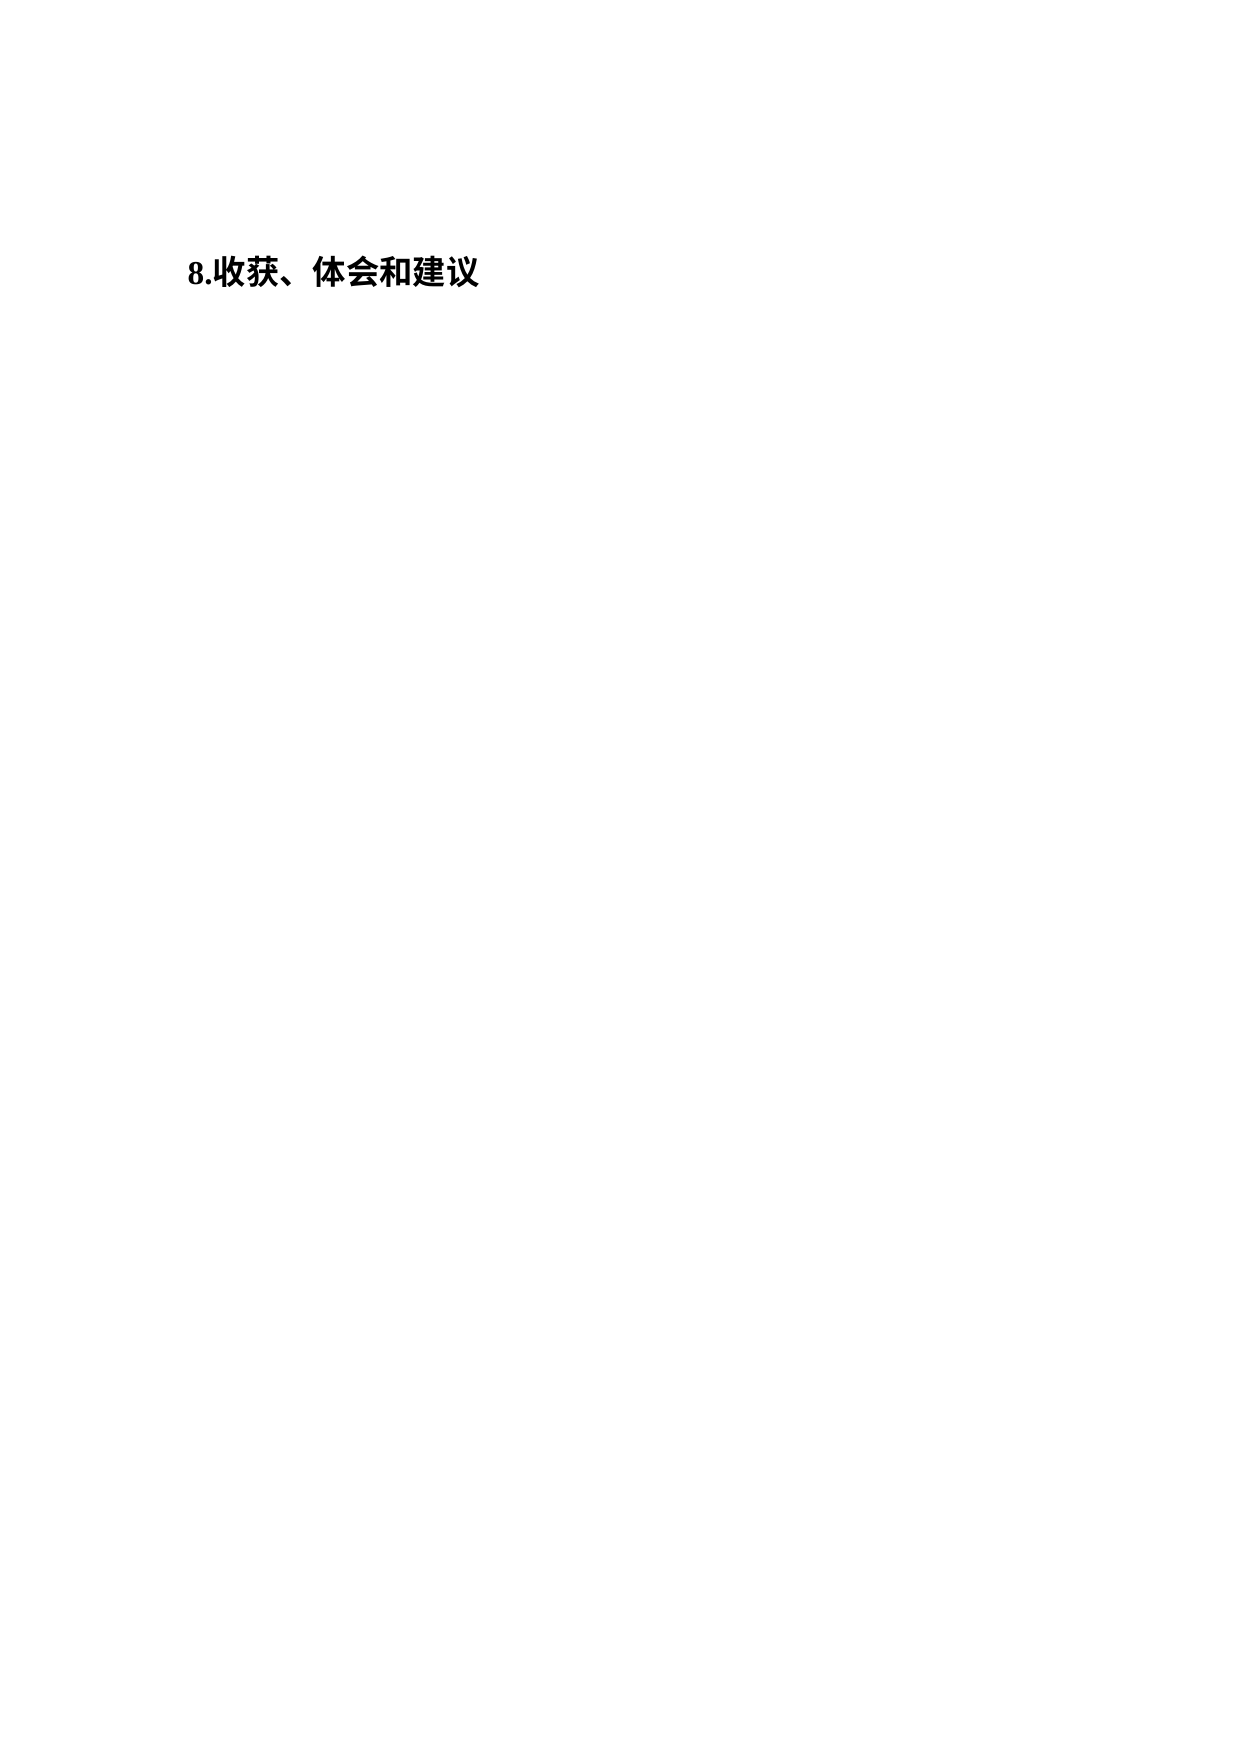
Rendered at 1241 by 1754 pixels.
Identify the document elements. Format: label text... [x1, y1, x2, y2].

subtitle 8.收获、体会和建议 [187, 237, 1053, 302]
